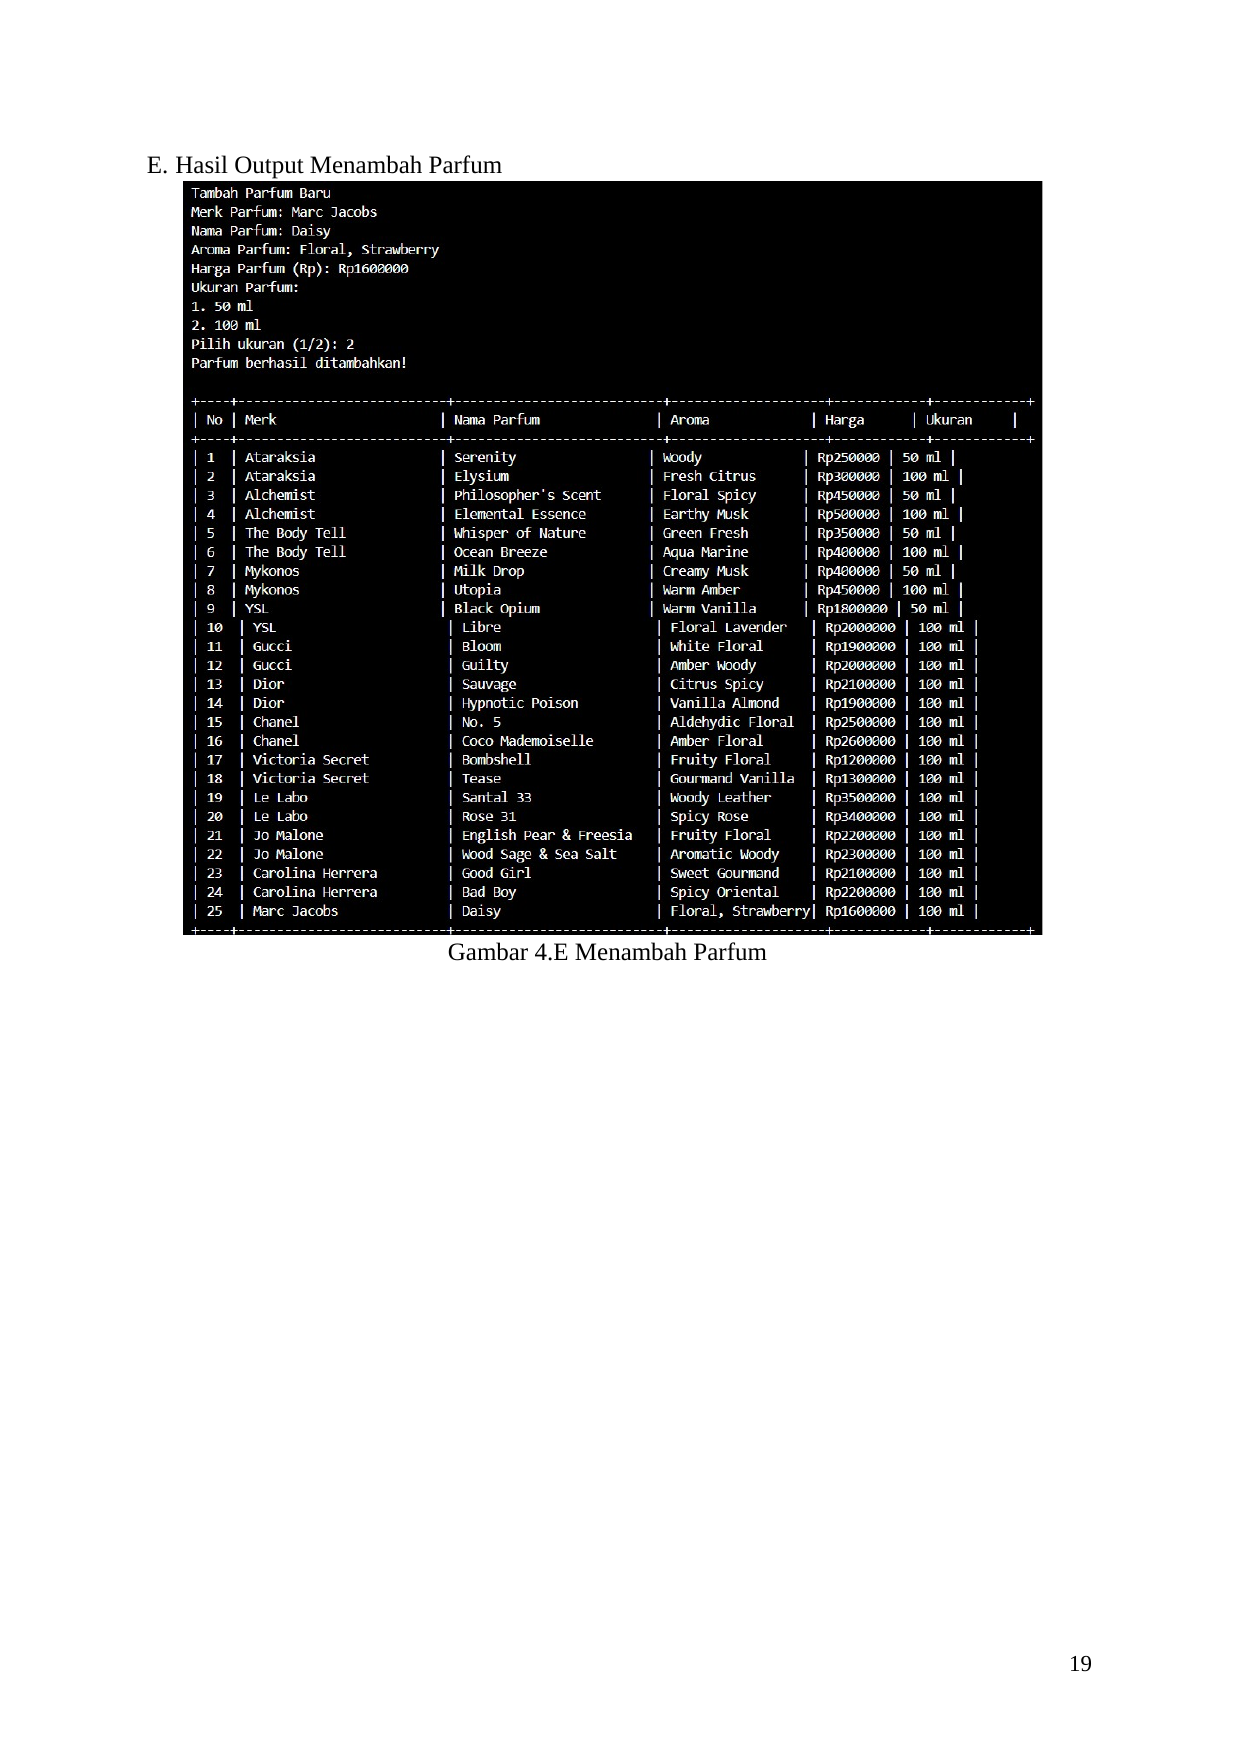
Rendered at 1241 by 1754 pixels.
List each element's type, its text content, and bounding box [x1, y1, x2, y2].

subtitle E. Hasil Output Menambah Parfum [147, 150, 1093, 179]
text Gambar 4.E Menambah Parfum [448, 937, 1093, 966]
picture [183, 181, 1043, 935]
